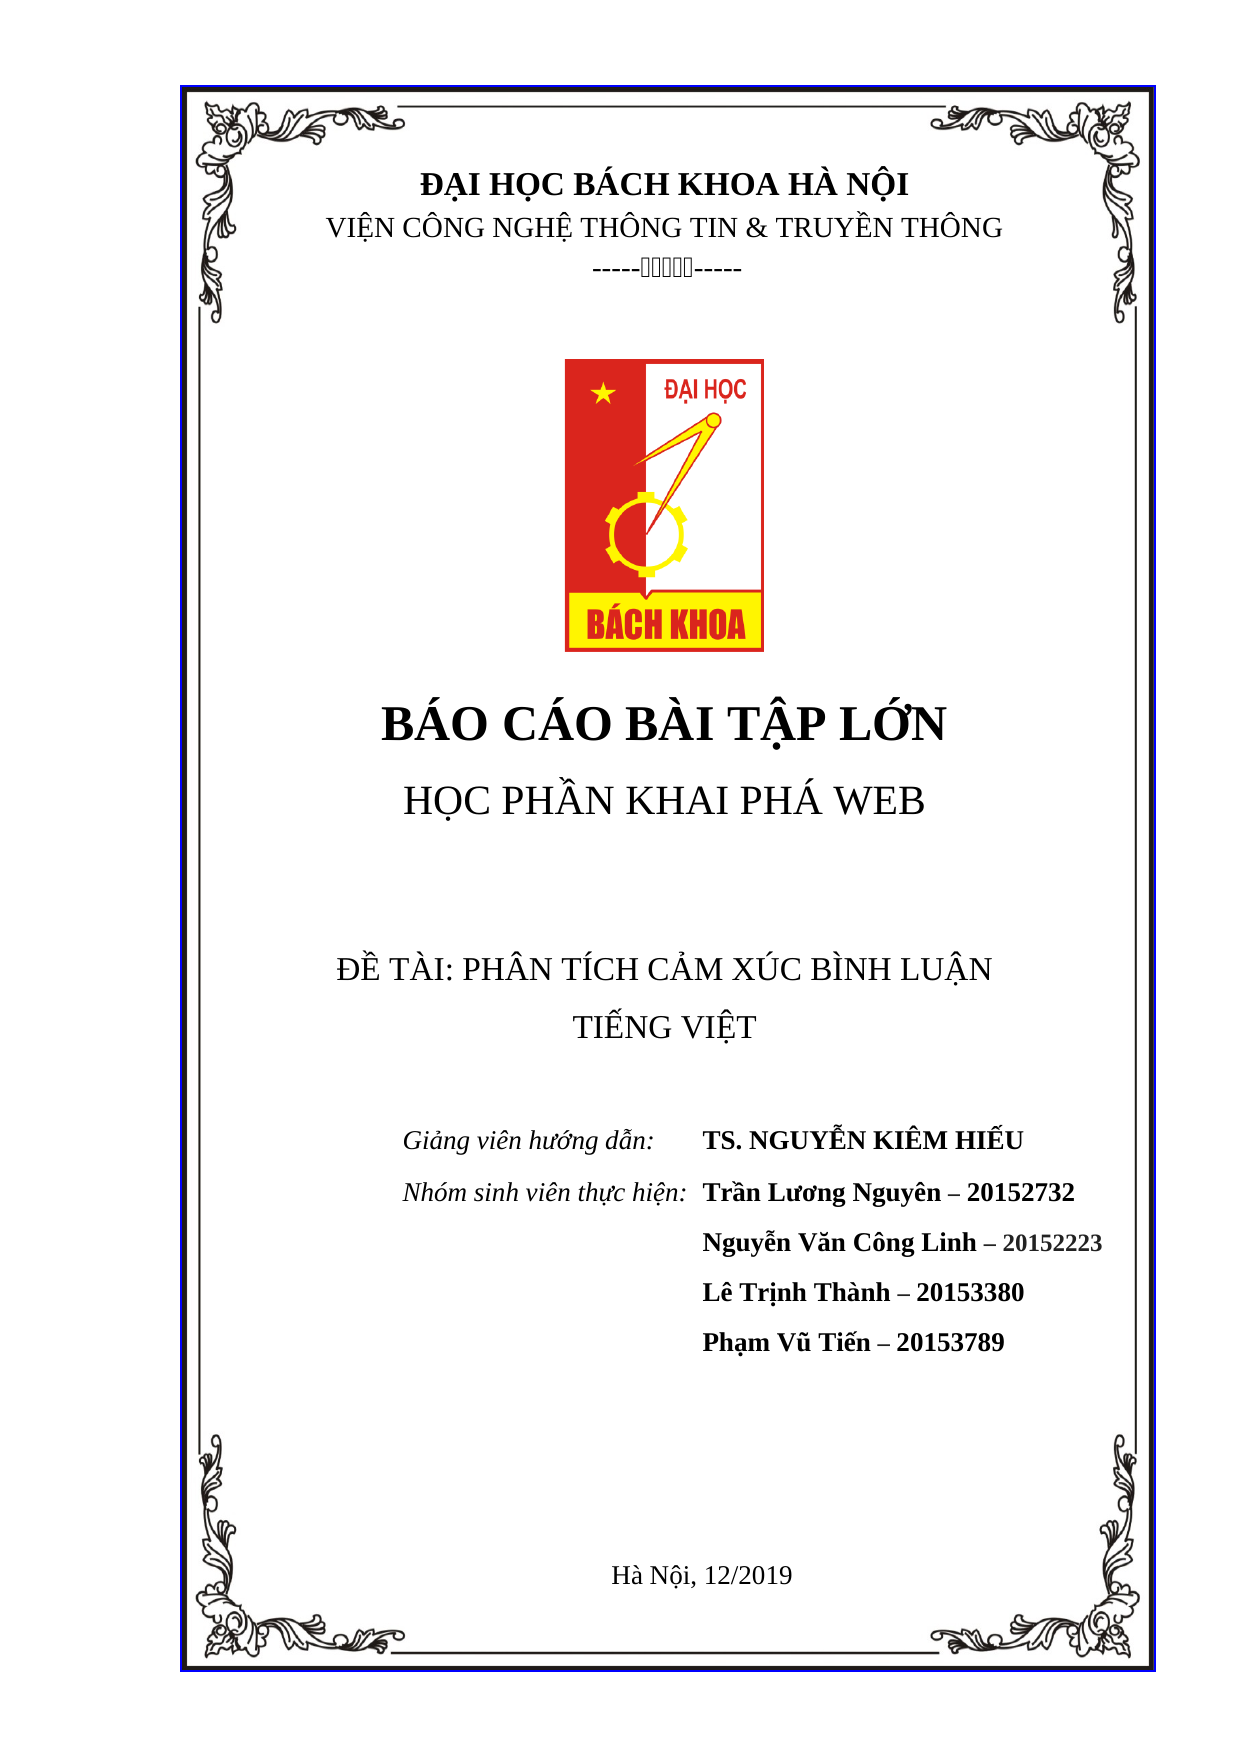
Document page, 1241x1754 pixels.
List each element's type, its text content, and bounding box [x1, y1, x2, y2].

text ĐỀ TÀI: PHÂN TÍCH CẢM XÚC BÌNH LUẬN [177, 949, 1152, 987]
text Nhóm sinh viên thực hiện: Trần Lương Nguyên – 20152732 [327, 1176, 1152, 1207]
text Lê Trịnh Thành – 20153380 [627, 1276, 1152, 1307]
text VIỆN CÔNG NGHỆ THÔNG TIN & TRUYỀN THÔNG [177, 210, 1152, 243]
text HỌC PHẦN KHAI PHÁ WEB [177, 776, 1152, 823]
text Giảng viên hướng dẫn: TS. NGUYỄN KIÊM HIẾU [327, 1124, 1152, 1156]
text ---------- [177, 250, 1157, 284]
text Nguyễn Văn Công Linh – 20152223 [627, 1226, 1152, 1257]
picture [182, 284, 1154, 1670]
text BÁO CÁO BÀI TẬP LỚN [177, 694, 1152, 752]
text ĐẠI HỌC BÁCH KHOA HÀ NỘI [177, 164, 1152, 202]
text Phạm Vũ Tiến – 20153789 [627, 1326, 1152, 1357]
text Hà Nội, 12/2019 [177, 1559, 1152, 1590]
text TIẾNG VIỆT [177, 1008, 1152, 1046]
picture [182, 87, 1154, 250]
